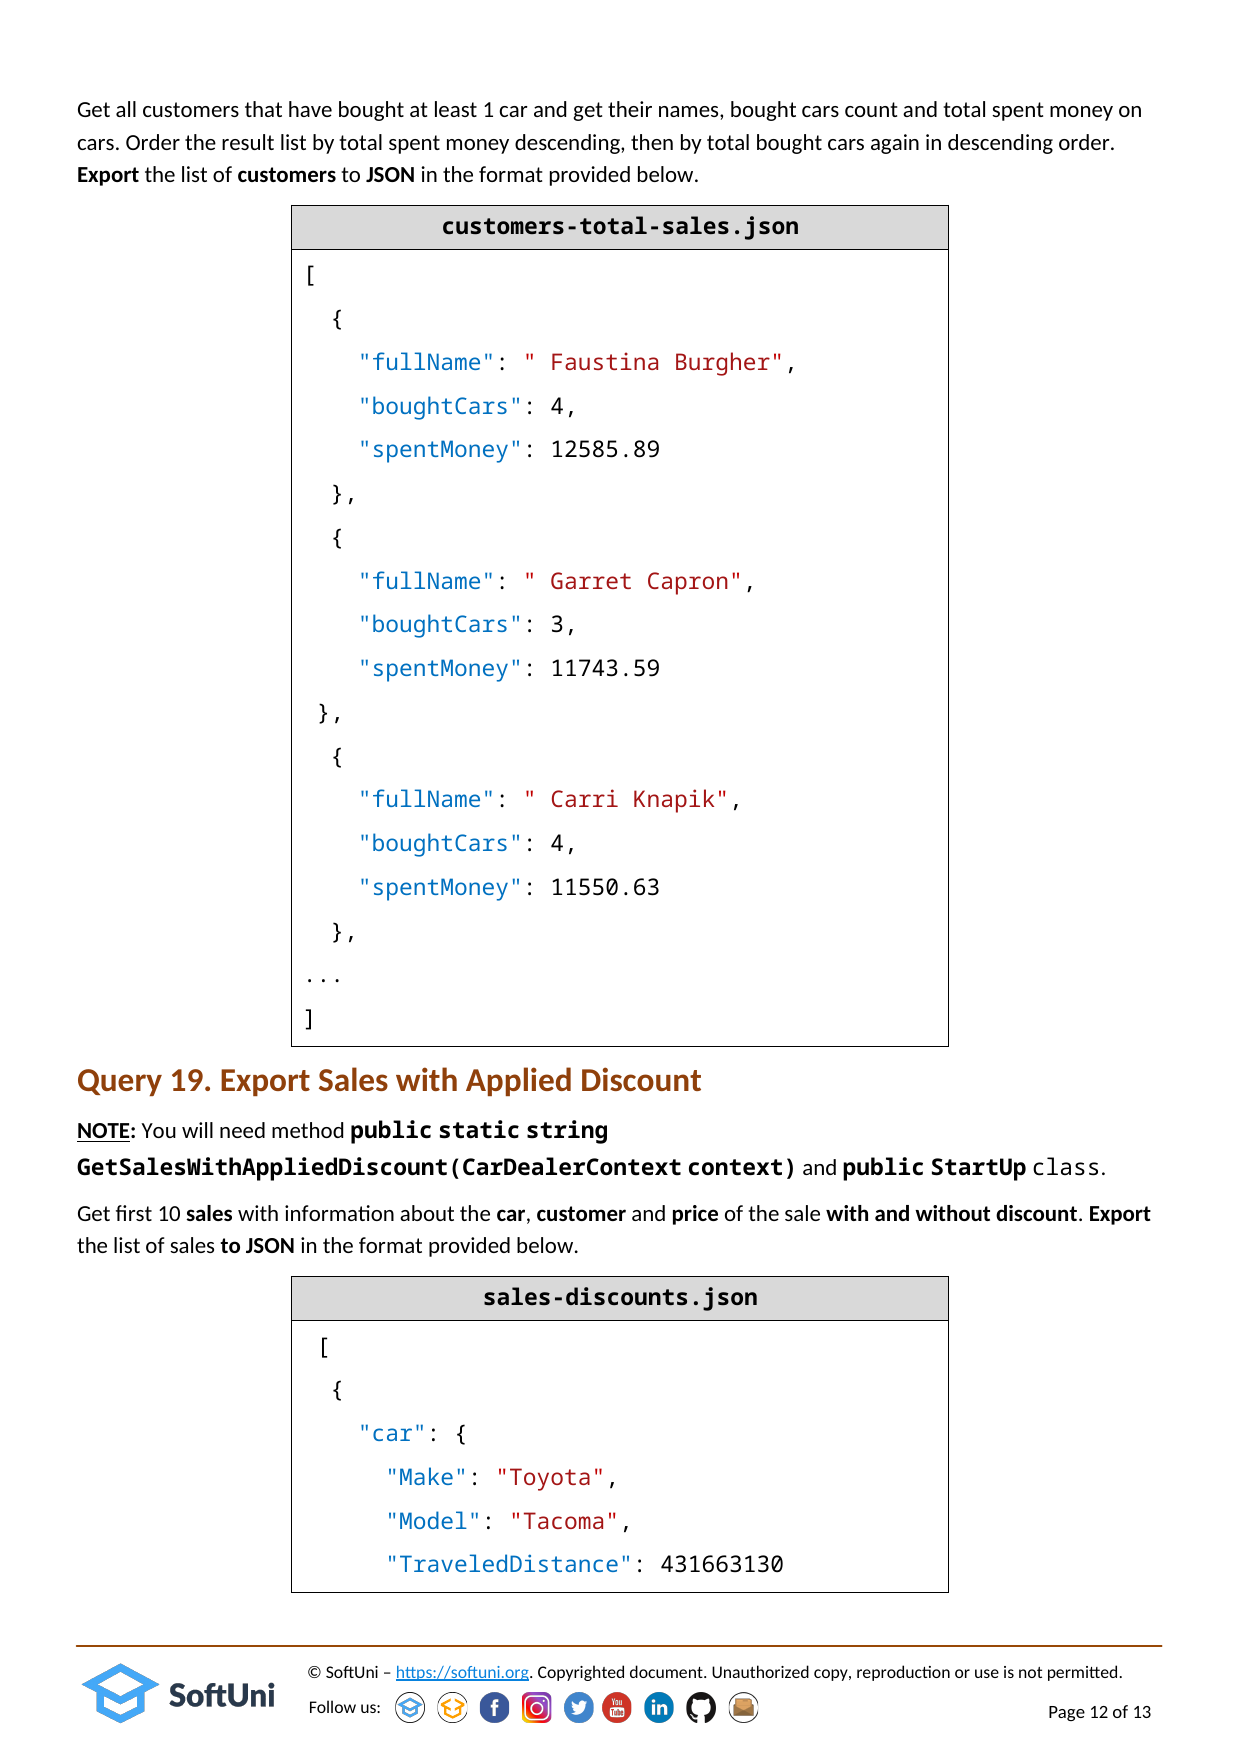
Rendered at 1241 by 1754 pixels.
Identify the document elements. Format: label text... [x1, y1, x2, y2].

picture [602, 1692, 632, 1723]
picture [644, 1692, 653, 1701]
text Get all customers that have bought at least 1 car and get their names, bought cars count and total spent money on cars. Order the result list by total spent money descending, then by total bought cars again in descending order. Export the list of customers to JSON in the format provided below. [77, 95, 1163, 188]
table_cell [ { "fullName": " Faustina Burgher", "boughtCars": 4, "spentMoney": 12585.89 }, { "fullName": " Garret Capron", "boughtCars": 3, "spentMoney": 11743.59 }, { "fullName": " Carri Knapik", "boughtCars": 4, "spentMoney": 11550.63 }, ... ] [292, 250, 948, 1046]
text NOTE: You will need method public static string GetSalesWithAppliedDiscount(CarDealerContext context) and public StartUp class. [77, 1114, 1163, 1182]
picture [686, 1692, 716, 1723]
picture [522, 1692, 552, 1723]
picture [395, 1692, 425, 1723]
text Get first 10 sales with information about the car, customer and price of the sale with and without discount. Export the list of sales to JSON in the format provided below. [77, 1199, 1163, 1259]
picture [728, 1692, 759, 1723]
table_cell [292, 1321, 948, 1592]
picture [665, 1692, 674, 1701]
picture [658, 1705, 667, 1714]
picture [564, 1692, 594, 1723]
picture [437, 1692, 468, 1723]
table_header sales-discounts.json [292, 1277, 948, 1320]
picture [644, 1714, 653, 1723]
picture [665, 1714, 674, 1723]
table_header customers-total-sales.json [292, 206, 948, 249]
picture [479, 1692, 510, 1723]
subtitle Query 19. Export Sales with Applied Discount [77, 1059, 1163, 1100]
picture [75, 1658, 281, 1729]
